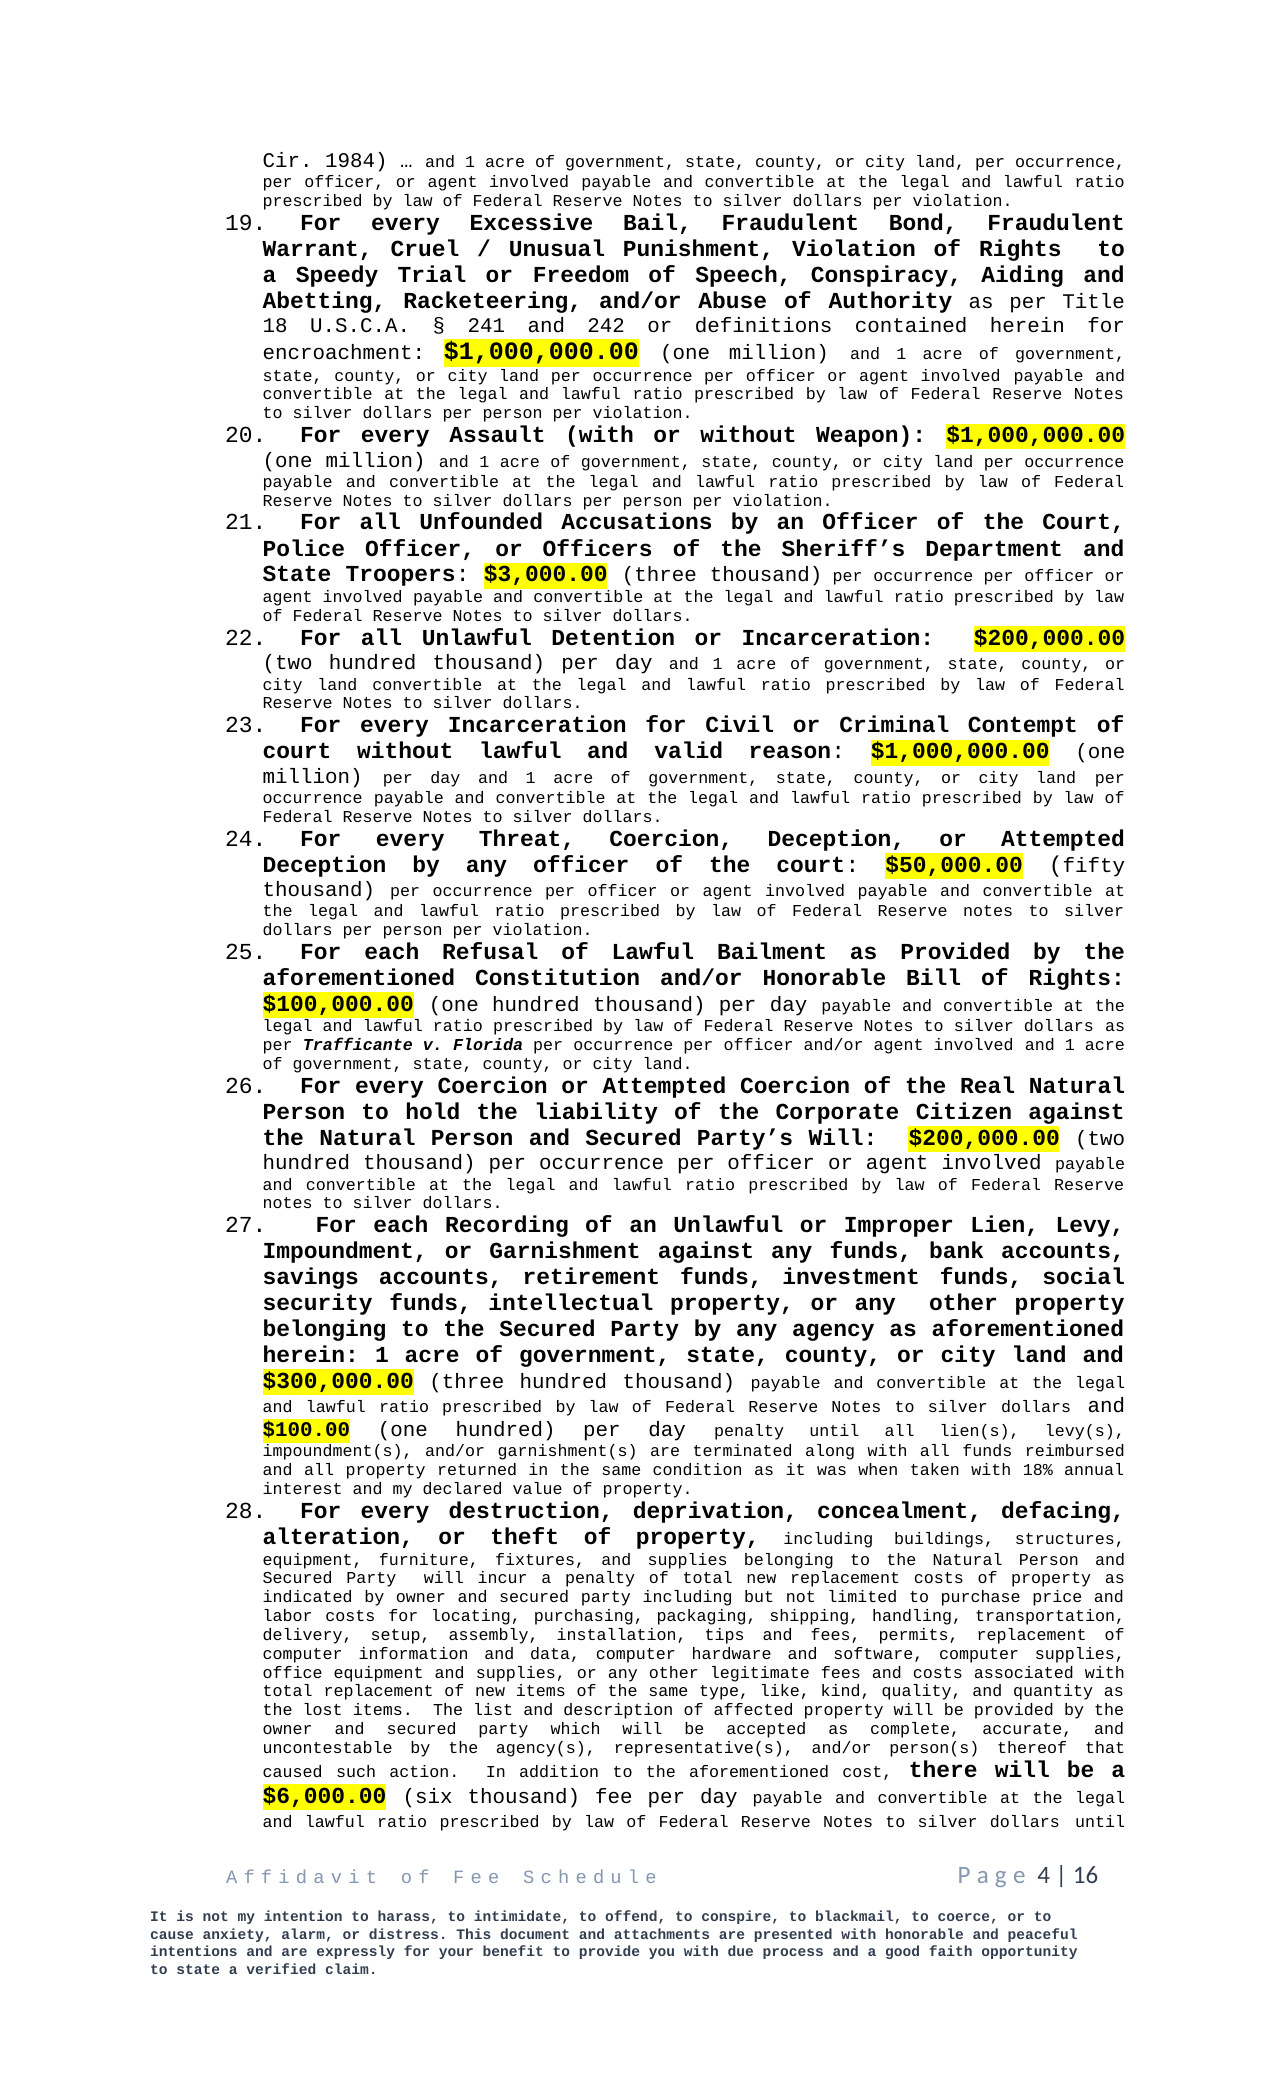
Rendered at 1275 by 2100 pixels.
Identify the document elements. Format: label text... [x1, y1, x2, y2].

list For each Recording of an Unlawful or Improper Lien, Levy, Impoundment, or Garnishment against any funds, bank accounts, savings accounts, retirement funds, investment funds, social security funds, intellectual property, or any other property belonging to the Secured Party by any agency as aforementioned herein: 1 acre of government, state, county, or city land and $300,000.00 (three hundred thousand) payable and convertible at the legal and lawful ratio prescribed by law of Federal Reserve Notes to silver dollars and $100.00 (one hundred) per day penalty until all lien(s), levy(s), impoundment(s), and/or garnishment(s) are terminated along with all funds reimbursed and all property returned in the same condition as it was when taken with 18% annual interest and my declared value of property. [225, 1214, 1125, 1499]
list For all Unfounded Accusations by an Officer of the Court, Police Officer, or Officers of the Sheriff’s Department and State Troopers: $3,000.00 (three thousand) per occurrence per officer or agent involved payable and convertible at the legal and lawful ratio prescribed by law of Federal Reserve Notes to silver dollars. [225, 511, 1125, 626]
list For every Assault (with or without Weapon): $1,000,000.00 (one million) and 1 acre of government, state, county, or city land per occurrence payable and convertible at the legal and lawful ratio prescribed by law of Federal Reserve Notes to silver dollars per person per violation. [225, 424, 1125, 511]
list For every Coercion or Attempted Coercion of the Real Natural Person to hold the liability of the Corporate Citizen against the Natural Person and Secured Party’s Will: $200,000.00 (two hundred thousand) per occurrence per officer or agent involved payable and convertible at the legal and lawful ratio prescribed by law of Federal Reserve notes to silver dollars. [225, 1074, 1125, 1214]
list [225, 150, 1125, 211]
list For every Incarceration for Civil or Criminal Contempt of court without lawful and valid reason: $1,000,000.00 (one million) per day and 1 acre of government, state, county, or city land per occurrence payable and convertible at the legal and lawful ratio prescribed by law of Federal Reserve Notes to silver dollars. [225, 714, 1125, 827]
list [225, 1499, 1125, 1834]
list For every Threat, Coercion, Deception, or Attempted Deception by any officer of the court: $50,000.00 (fifty thousand) per occurrence per officer or agent involved payable and convertible at the legal and lawful ratio prescribed by law of Federal Reserve notes to silver dollars per person per violation. [225, 827, 1125, 940]
list For all Unlawful Detention or Incarceration: $200,000.00 (two hundred thousand) per day and 1 acre of government, state, county, or city land convertible at the legal and lawful ratio prescribed by law of Federal Reserve Notes to silver dollars. [225, 626, 1125, 714]
list For each Refusal of Lawful Bailment as Provided by the aforementioned Constitution and/or Honorable Bill of Rights: $100,000.00 (one hundred thousand) per day payable and convertible at the legal and lawful ratio prescribed by law of Federal Reserve Notes to silver dollars as per Trafficante v. Florida per occurrence per officer and/or agent involved and 1 acre of government, state, county, or city land. [225, 940, 1125, 1074]
list For every Excessive Bail, Fraudulent Bond, Fraudulent Warrant, Cruel / Unusual Punishment, Violation of Rights to a Speedy Trial or Freedom of Speech, Conspiracy, Aiding and Abetting, Racketeering, and/or Abuse of Authority as per Title 18 U.S.C.A. § 241 and 242 or definitions contained herein for encroachment: $1,000,000.00 (one million) and 1 acre of government, state, county, or city land per occurrence per officer or agent involved payable and convertible at the legal and lawful ratio prescribed by law of Federal Reserve Notes to silver dollars per person per violation. [225, 211, 1125, 424]
